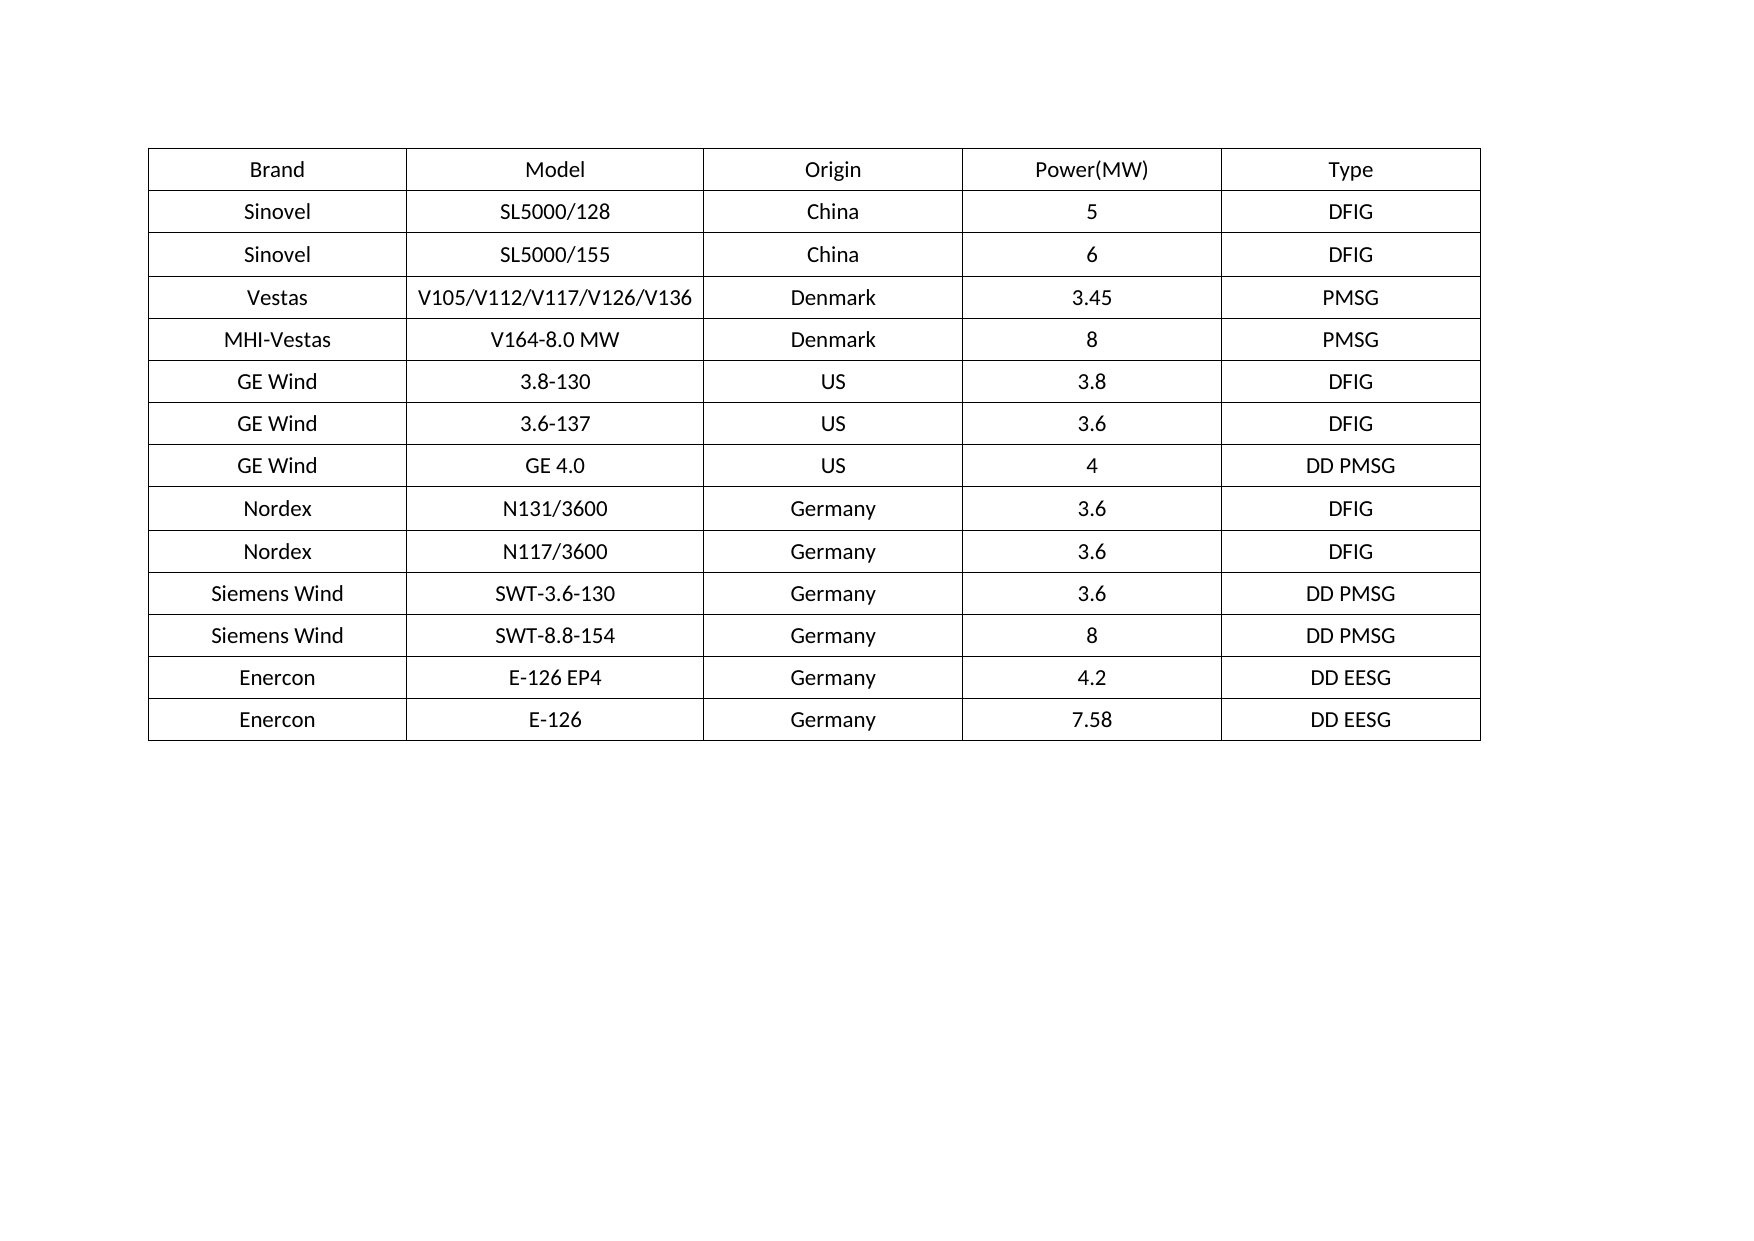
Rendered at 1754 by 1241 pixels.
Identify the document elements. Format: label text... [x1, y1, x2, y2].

table_cell SL5000/155 [407, 233, 703, 276]
table_cell 8 [963, 615, 1221, 656]
table_cell Sinovel [149, 233, 406, 276]
table_cell Germany [704, 487, 962, 530]
table_cell GE Wind [149, 361, 406, 402]
table_cell 6 [963, 233, 1221, 276]
table_cell DFIG [1222, 191, 1480, 232]
table_cell 3.6 [963, 403, 1221, 444]
table_cell 3.6 [963, 531, 1221, 572]
table_cell 5 [963, 191, 1221, 232]
table_cell Sinovel [149, 191, 406, 232]
table_cell DFIG [1222, 487, 1480, 530]
table_cell 3.8 [963, 361, 1221, 402]
table_cell DFIG [1222, 361, 1480, 402]
table_header Brand [149, 149, 406, 190]
table_header Model [407, 149, 703, 190]
table_cell 3.8-130 [407, 361, 703, 402]
table_cell 3.6-137 [407, 403, 703, 444]
table_cell Denmark [704, 319, 962, 360]
table_cell Enercon [149, 657, 406, 698]
table_cell 4 [963, 445, 1221, 486]
table_cell Siemens Wind [149, 615, 406, 656]
table_cell US [704, 361, 962, 402]
table_cell DD EESG [1222, 657, 1480, 698]
table_cell DD PMSG [1222, 445, 1480, 486]
table_cell PMSG [1222, 277, 1480, 318]
table_cell N117/3600 [407, 531, 703, 572]
table_cell Vestas [149, 277, 406, 318]
table_cell Germany [704, 657, 962, 698]
table_cell US [704, 445, 962, 486]
table_cell 3.6 [963, 573, 1221, 614]
table_cell MHI-Vestas [149, 319, 406, 360]
table_cell US [704, 403, 962, 444]
table_cell DD EESG [1222, 699, 1480, 740]
table_cell GE Wind [149, 403, 406, 444]
table_cell Denmark [704, 277, 962, 318]
table_header Origin [704, 149, 962, 190]
table_cell 7.58 [963, 699, 1221, 740]
table_cell 8 [963, 319, 1221, 360]
table_cell N131/3600 [407, 487, 703, 530]
table_cell GE 4.0 [407, 445, 703, 486]
table_cell Germany [704, 573, 962, 614]
table_cell Nordex [149, 531, 406, 572]
table_cell 3.45 [963, 277, 1221, 318]
table_cell DFIG [1222, 531, 1480, 572]
table_cell E-126 EP4 [407, 657, 703, 698]
table_cell SWT-3.6-130 [407, 573, 703, 614]
table_cell Nordex [149, 487, 406, 530]
table_cell SWT-8.8-154 [407, 615, 703, 656]
table_cell PMSG [1222, 319, 1480, 360]
table_cell China [704, 233, 962, 276]
table_cell DFIG [1222, 233, 1480, 276]
table_header Type [1222, 149, 1480, 190]
table_cell Germany [704, 531, 962, 572]
table_cell 3.6 [963, 487, 1221, 530]
table_cell DD PMSG [1222, 615, 1480, 656]
table_cell Germany [704, 699, 962, 740]
table_cell Germany [704, 615, 962, 656]
table_cell Enercon [149, 699, 406, 740]
table_cell GE Wind [149, 445, 406, 486]
table_cell 4.2 [963, 657, 1221, 698]
table_header Power(MW) [963, 149, 1221, 190]
table_cell DD PMSG [1222, 573, 1480, 614]
table_cell China [704, 191, 962, 232]
table_cell V164-8.0 MW [407, 319, 703, 360]
table_cell Siemens Wind [149, 573, 406, 614]
table_cell E-126 [407, 699, 703, 740]
table_cell SL5000/128 [407, 191, 703, 232]
table_cell DFIG [1222, 403, 1480, 444]
table_cell V105/V112/V117/V126/V136 [407, 277, 703, 318]
